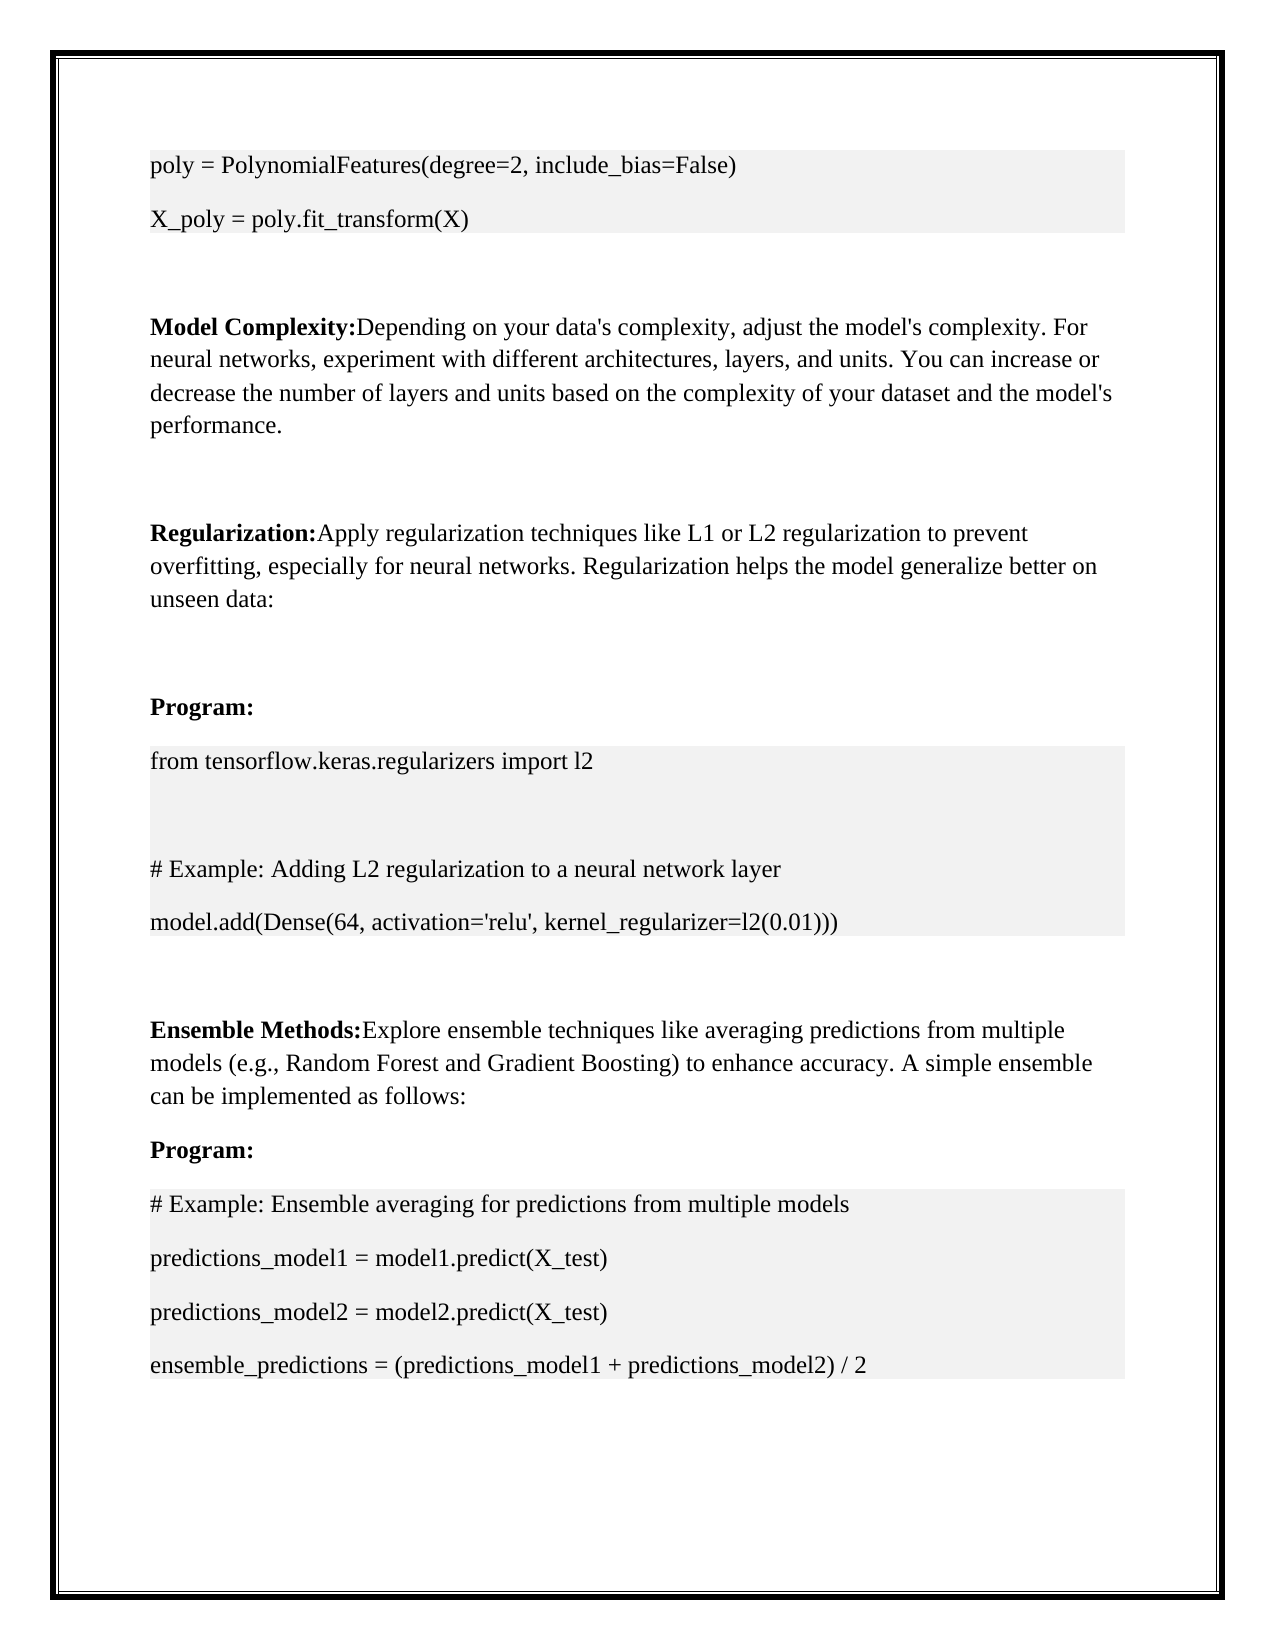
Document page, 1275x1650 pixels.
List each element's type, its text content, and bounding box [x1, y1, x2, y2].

text X_poly = poly.fit_transform(X) [150, 204, 1125, 233]
text ensemble_predictions = (predictions_model1 + predictions_model2) / 2 [150, 1351, 1125, 1379]
text # Example: Ensemble averaging for predictions from multiple models [150, 1189, 1125, 1218]
text Program: [150, 1135, 1125, 1164]
text from tensorflow.keras.regularizers import l2 [150, 746, 1125, 775]
text Program: [150, 692, 1125, 721]
text Regularization:Apply regularization techniques like L1 or L2 regularization to prevent overfitting, especially for neural networks. Regularization helps the model generalize better on unseen data: [150, 518, 1125, 613]
text Ensemble Methods:Explore ensemble techniques like averaging predictions from multiple models (e.g., Random Forest and Gradient Boosting) to enhance accuracy. A simple ensemble can be implemented as follows: [150, 1015, 1125, 1110]
text poly = PolynomialFeatures(degree=2, include_bias=False) [150, 150, 1125, 179]
text model.add(Dense(64, activation='relu', kernel_regularizer=l2(0.01))) [150, 907, 1125, 936]
text Model Complexity:Depending on your data's complexity, adjust the model's complexity. For neural networks, experiment with different architectures, layers, and units. You can increase or decrease the number of layers and units based on the complexity of your dataset and the model's performance. [150, 312, 1125, 439]
text predictions_model1 = model1.predict(X_test) [150, 1243, 1125, 1272]
text predictions_model2 = model2.predict(X_test) [150, 1297, 1125, 1325]
text # Example: Adding L2 regularization to a neural network layer [150, 854, 1125, 882]
